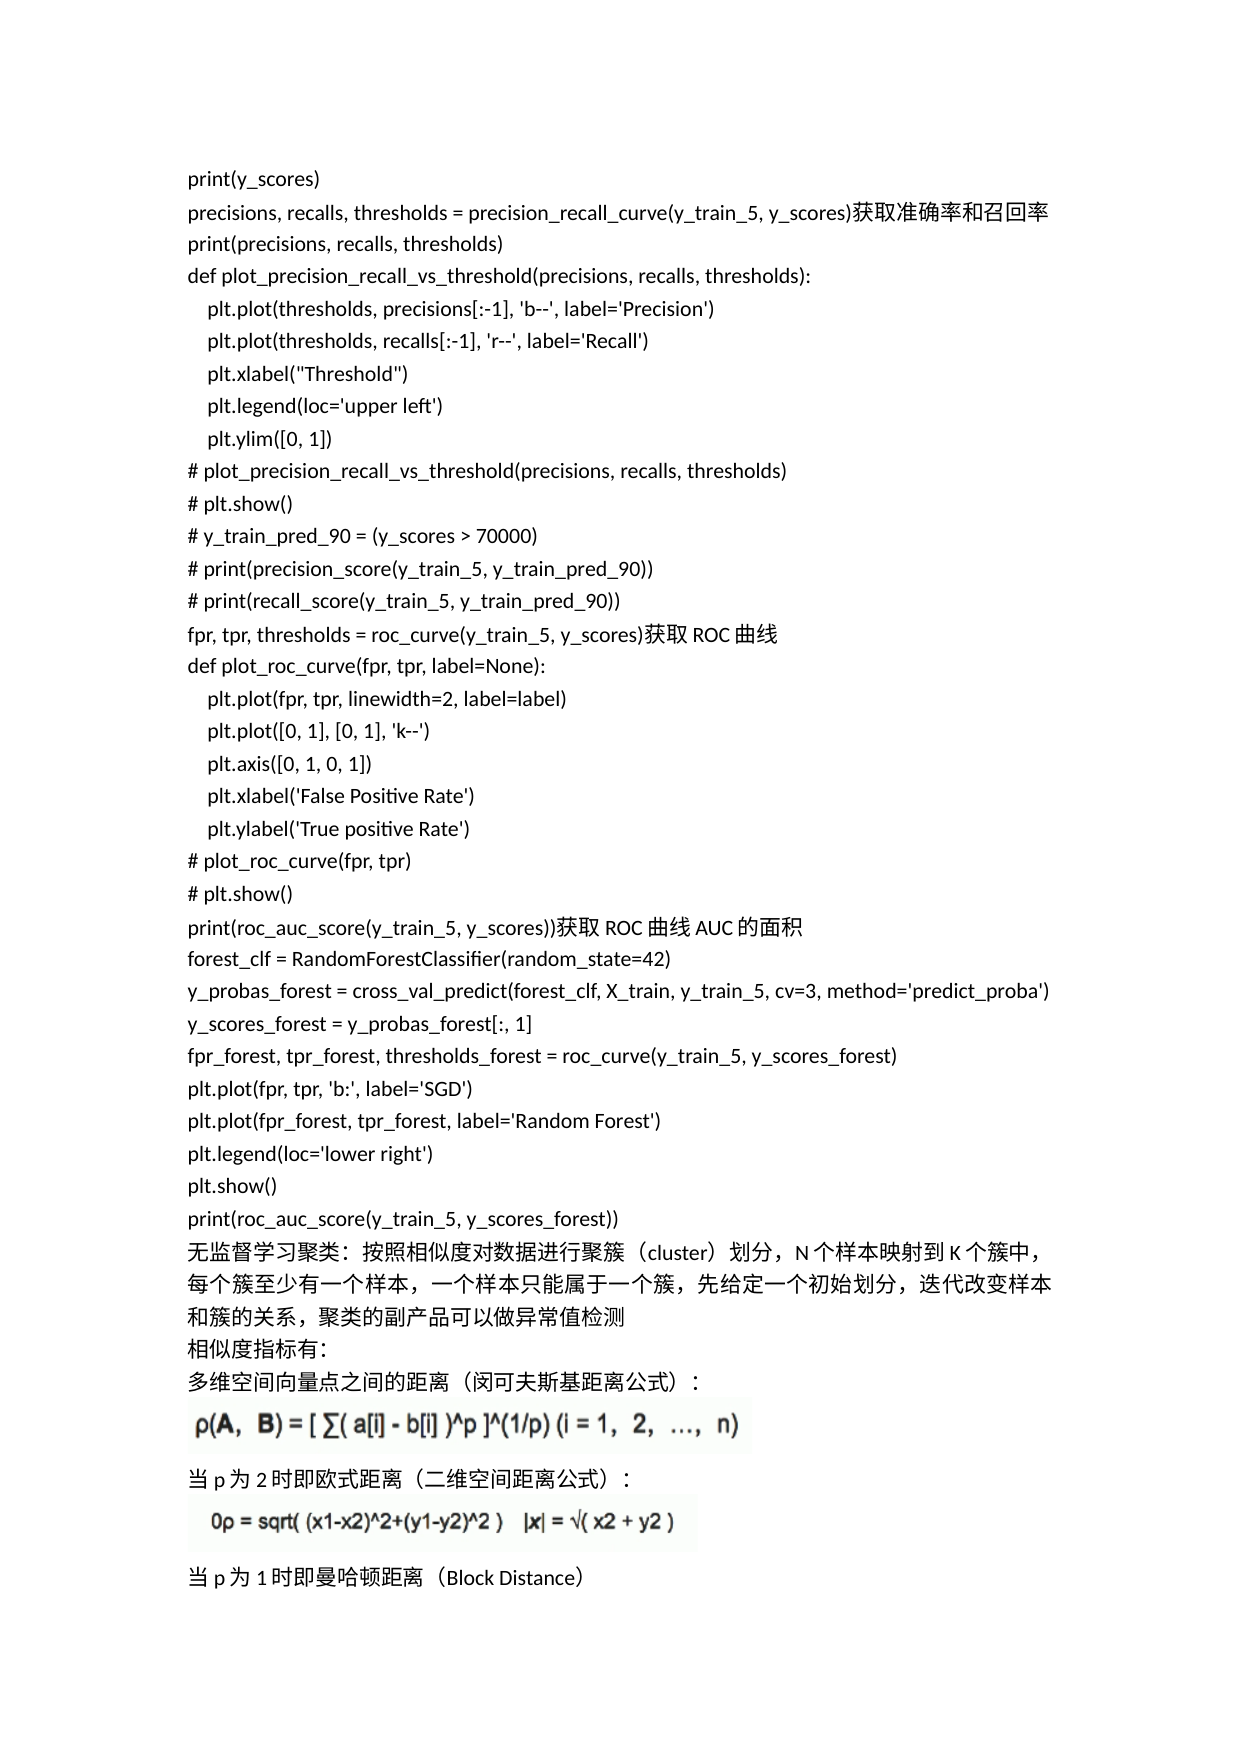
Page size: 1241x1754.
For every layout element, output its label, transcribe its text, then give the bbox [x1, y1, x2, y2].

text # y_train_pred_90 = (y_scores > 70000) [187, 519, 1053, 552]
text plt.axis([0, 1, 0, 1]) [187, 747, 1053, 779]
text plt.plot(thresholds, recalls[:-1], 'r--', label='Recall') [187, 324, 1053, 357]
text def plot_roc_curve(fpr, tpr, label=None): [187, 649, 1053, 682]
text # print(recall_score(y_train_5, y_train_pred_90)) [187, 584, 1053, 617]
text plt.plot(thresholds, precisions[:-1], 'b--', label='Precision') [187, 292, 1053, 324]
text plt.show() [187, 1169, 1053, 1202]
text # plot_precision_recall_vs_threshold(precisions, recalls, thresholds) [187, 454, 1053, 487]
text 多维空间向量点之间的距离（闵可夫斯基距离公式）： [187, 1364, 1053, 1397]
text y_probas_forest = cross_val_predict(forest_clf, X_train, y_train_5, cv=3, method='predict_proba') [187, 974, 1053, 1007]
text def plot_precision_recall_vs_threshold(precisions, recalls, thresholds): [187, 259, 1053, 292]
text plt.plot([0, 1], [0, 1], 'k--') [187, 714, 1053, 747]
text precisions, recalls, thresholds = precision_recall_curve(y_train_5, y_scores)获取准确率和召回率 [187, 194, 1053, 227]
text plt.xlabel('False Positive Rate') [187, 779, 1053, 812]
text plt.legend(loc='upper left') [187, 389, 1053, 422]
text 当p为2时即欧式距离（二维空间距离公式）： [187, 1462, 1053, 1494]
text # plt.show() [187, 487, 1053, 519]
text plt.plot(fpr, tpr, linewidth=2, label=label) [187, 682, 1053, 714]
text 当p为1时即曼哈顿距离（Block Distance） [187, 1559, 1053, 1592]
text # plot_roc_curve(fpr, tpr) [187, 844, 1053, 877]
text plt.plot(fpr, tpr, 'b:', label='SGD') [187, 1072, 1053, 1104]
text # plt.show() [187, 877, 1053, 909]
text plt.legend(loc='lower right') [187, 1137, 1053, 1169]
text print(precisions, recalls, thresholds) [187, 227, 1053, 259]
text plt.ylabel('True positive Rate') [187, 812, 1053, 844]
text y_scores_forest = y_probas_forest[:, 1] [187, 1007, 1053, 1039]
text forest_clf = RandomForestClassifier(random_state=42) [187, 942, 1053, 974]
text fpr, tpr, thresholds = roc_curve(y_train_5, y_scores)获取ROC曲线 [187, 617, 1053, 649]
text plt.ylim([0, 1]) [187, 422, 1053, 454]
text # print(precision_score(y_train_5, y_train_pred_90)) [187, 552, 1053, 584]
text print(roc_auc_score(y_train_5, y_scores_forest)) [187, 1202, 1053, 1234]
text print(y_scores) [187, 162, 1053, 194]
text print(roc_auc_score(y_train_5, y_scores))获取ROC曲线AUC的面积 [187, 909, 1053, 942]
text plt.xlabel("Threshold") [187, 357, 1053, 389]
picture [187, 1397, 753, 1454]
text fpr_forest, tpr_forest, thresholds_forest = roc_curve(y_train_5, y_scores_forest) [187, 1039, 1053, 1072]
picture [187, 1494, 698, 1552]
text 无监督学习聚类：按照相似度对数据进行聚簇（cluster）划分，N个样本映射到K个簇中，每个簇至少有一个样本，一个样本只能属于一个簇，先给定一个初始划分，迭代改变样本和簇的关系，聚类的副产品可以做异常值检测 [187, 1234, 1053, 1332]
text plt.plot(fpr_forest, tpr_forest, label='Random Forest') [187, 1104, 1053, 1137]
text 相似度指标有： [187, 1332, 1053, 1364]
